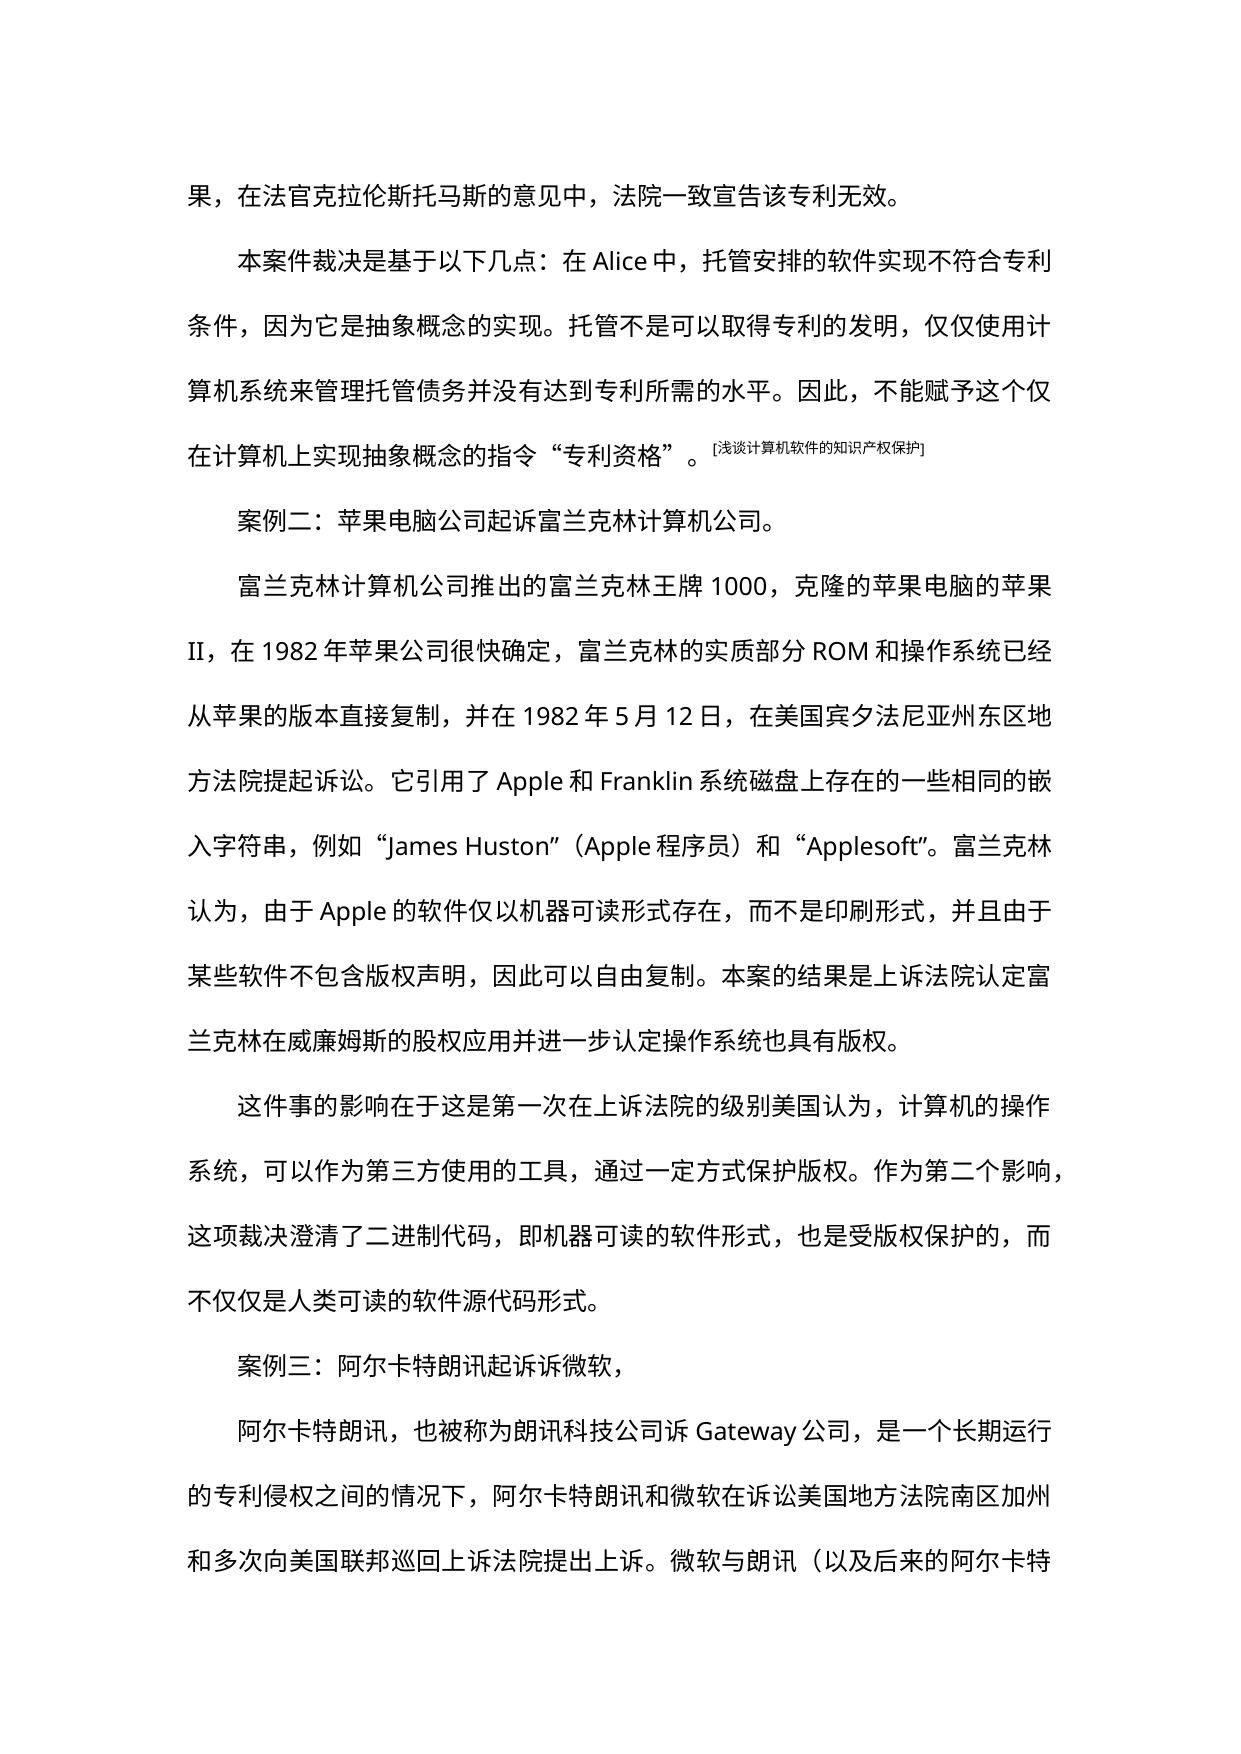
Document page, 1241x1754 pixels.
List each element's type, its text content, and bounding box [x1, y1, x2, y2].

text 案例三：阿尔卡特朗讯起诉诉微软， [187, 1332, 1053, 1397]
text 本案件裁决是基于以下几点：在Alice中，托管安排的软件实现不符合专利条件，因为它是抽象概念的实现。托管不是可以取得专利的发明，仅仅使用计算机系统来管理托管债务并没有达到专利所需的水平。因此，不能赋予这个仅在计算机上实现抽象概念的指令“专利资格”。[浅谈计算机软件的知识产权保护] [187, 227, 1053, 487]
text 富兰克林计算机公司推出的富兰克林王牌1000，克隆的苹果电脑的苹果II，在1982年苹果公司很快确定，富兰克林的实质部分ROM和操作系统已经从苹果的版本直接复制，并在1982年5月12日，在美国宾夕法尼亚州东区地方法院提起诉讼。它引用了Apple和Franklin系统磁盘上存在的一些相同的嵌入字符串，例如“James Huston”（Apple程序员）和“Applesoft”。富兰克林认为，由于Apple的软件仅以机器可读形式存在，而不是印刷形式，并且由于某些软件不包含版权声明，因此可以自由复制。本案的结果是上诉法院认定富兰克林在威廉姆斯的股权应用并进一步认定操作系统也具有版权。 [187, 552, 1053, 1072]
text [187, 162, 1053, 227]
text 案例二：苹果电脑公司起诉富兰克林计算机公司。 [187, 487, 1053, 552]
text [187, 1397, 1053, 1592]
text 这件事的影响在于这是第一次在上诉法院的级别美国认为，计算机的操作系统，可以作为第三方使用的工具，通过一定方式保护版权。作为第二个影响，这项裁决澄清了二进制代码，即机器可读的软件形式，也是受版权保护的，而不仅仅是人类可读的软件源代码形式。 [187, 1072, 1053, 1332]
